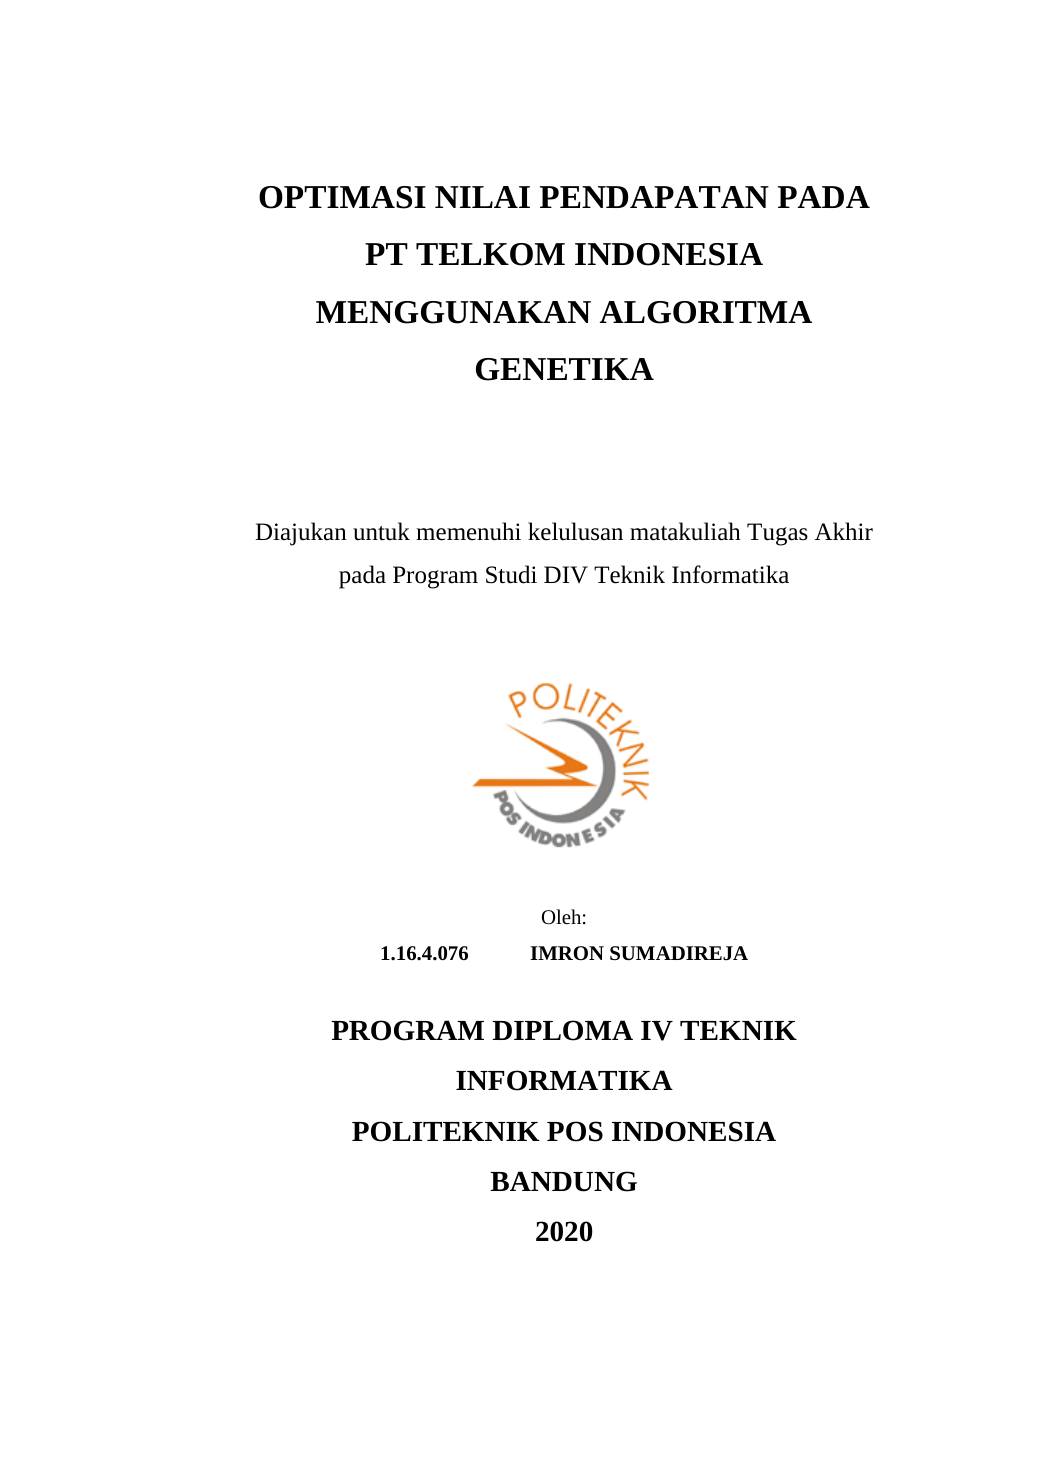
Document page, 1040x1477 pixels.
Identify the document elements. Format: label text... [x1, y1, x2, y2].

text PROGRAM DIPLOMA IV TEKNIK INFORMATIKA [236, 1013, 892, 1097]
text 1.16.4.076 IMRON SUMADIREJA [236, 941, 892, 965]
text POLITEKNIK POS INDONESIA [236, 1114, 892, 1147]
text BANDUNG [236, 1164, 892, 1197]
text Diajukan untuk memenuhi kelulusan matakuliah Tugas Akhir [236, 517, 892, 546]
picture [465, 675, 663, 857]
list OPTIMASI NILAI PENDAPATAN PADA PT TELKOM INDONESIA MENGGUNAKAN ALGORITMA GENETIKA [236, 177, 892, 388]
text 2020 [236, 1214, 892, 1248]
text pada Program Studi DIV Teknik Informatika [236, 561, 892, 589]
text Oleh: [236, 905, 892, 929]
